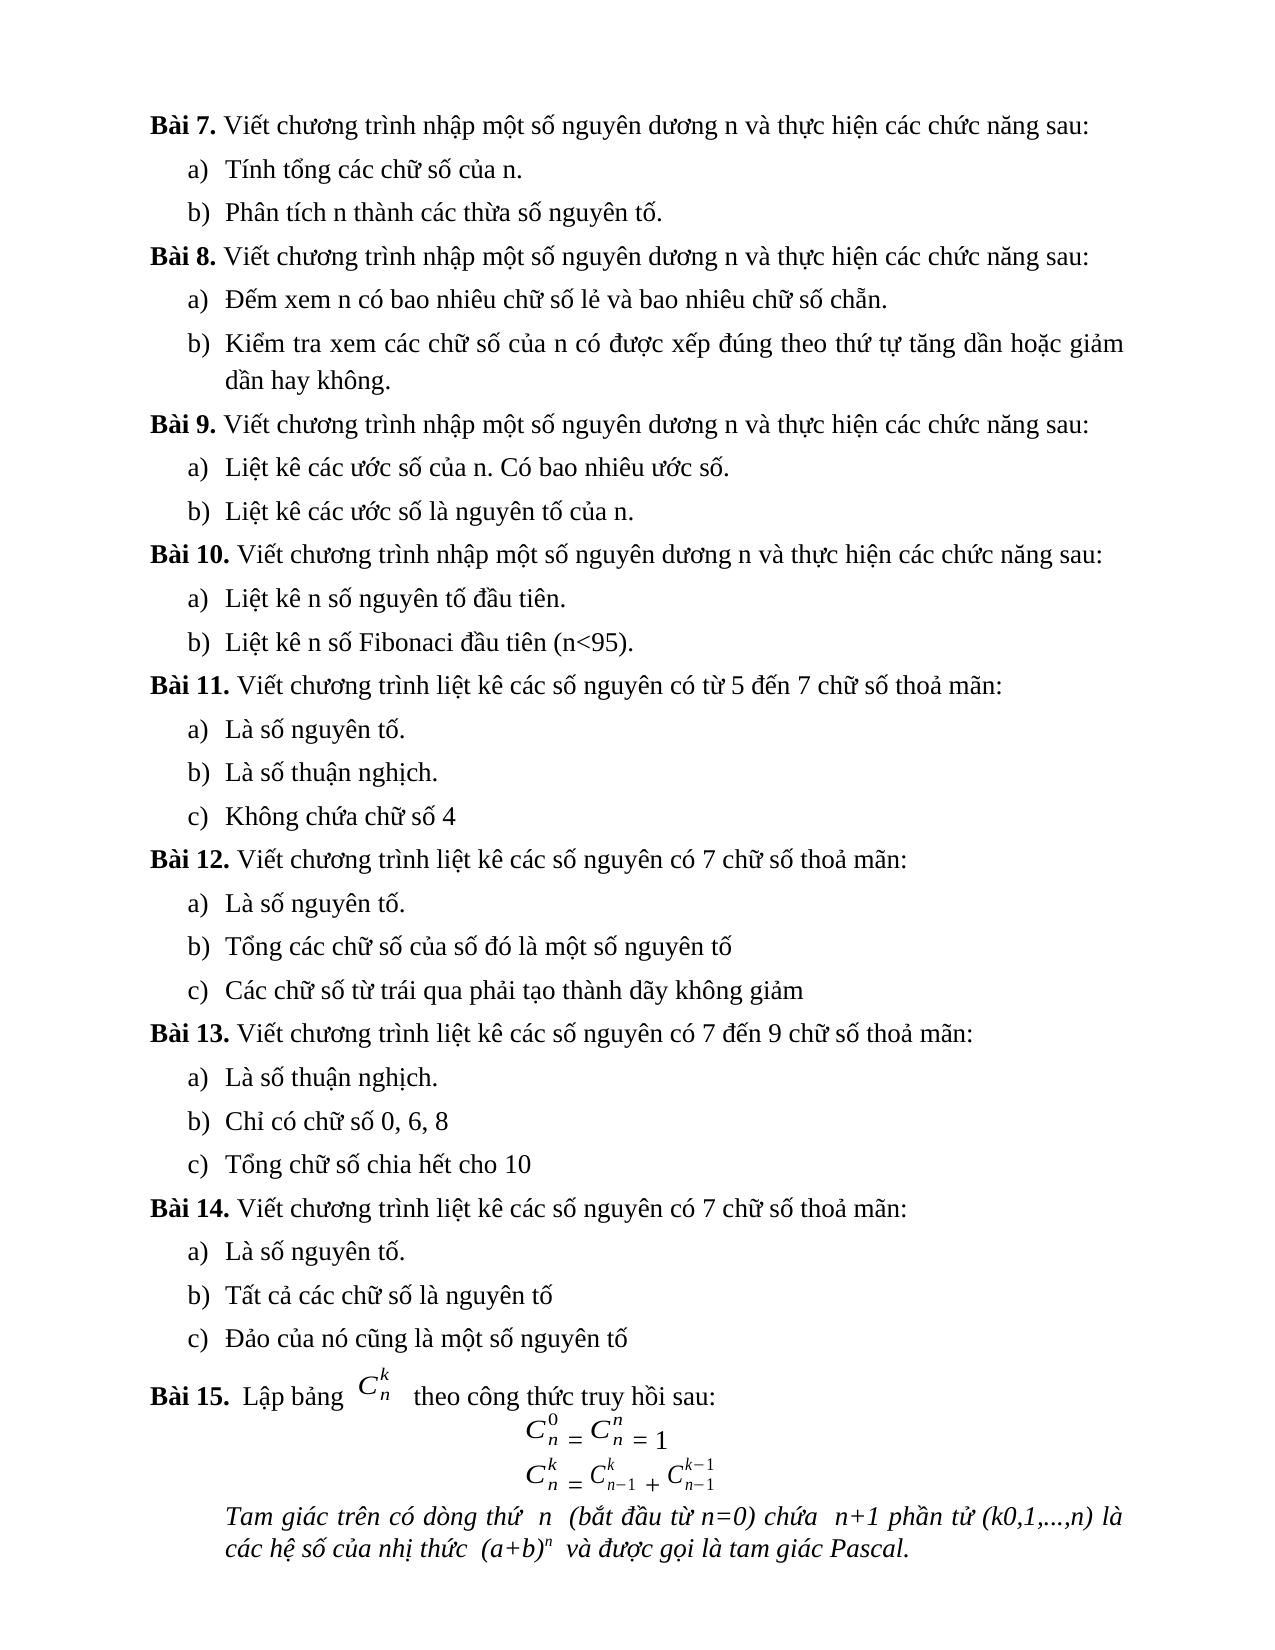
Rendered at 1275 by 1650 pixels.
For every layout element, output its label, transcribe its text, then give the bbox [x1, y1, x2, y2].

list Phân tích n thành các thừa số nguyên tố. [187, 196, 1125, 228]
text Bài 8. Viết chương trình nhập một số nguyên dương n và thực hiện các chức năng sau: [150, 240, 1125, 271]
list Tổng chữ số chia hết cho 10 [187, 1148, 1125, 1179]
text Bài 9. Viết chương trình nhập một số nguyên dương n và thực hiện các chức năng sau: [150, 408, 1125, 439]
text Bài 13. Viết chương trình liệt kê các số nguyên có 7 đến 9 chữ số thoả mãn: [150, 1017, 1125, 1049]
list Tất cả các chữ số là nguyên tố [187, 1279, 1125, 1310]
list Tổng các chữ số của số đó là một số nguyên tố [187, 930, 1125, 962]
list Các chữ số từ trái qua phải tạo thành dãy không giảm [187, 974, 1125, 1005]
list Không chứa chữ số 4 [187, 800, 1125, 831]
list Liệt kê n số Fibonaci đầu tiên (n<95). [187, 626, 1125, 657]
list Là số thuận nghịch. [187, 756, 1125, 787]
list = + [225, 1456, 1125, 1501]
text Bài 15. Lập bảng theo công thức truy hồi sau: [150, 1366, 1125, 1411]
list Chỉ có chữ số 0, 6, 8 [187, 1104, 1125, 1136]
text Bài 7. Viết chương trình nhập một số nguyên dương n và thực hiện các chức năng sau: [150, 109, 1125, 141]
list Đếm xem n có bao nhiêu chữ số lẻ và bao nhiêu chữ số chẵn. [187, 283, 1125, 315]
list Là số thuận nghịch. [187, 1061, 1125, 1092]
text Bài 12. Viết chương trình liệt kê các số nguyên có 7 chữ số thoả mãn: [150, 843, 1125, 874]
list Đảo của nó cũng là một số nguyên tố [187, 1322, 1125, 1353]
list = = 1 [225, 1411, 1125, 1456]
text Bài 11. Viết chương trình liệt kê các số nguyên có từ 5 đến 7 chữ số thoả mãn: [150, 669, 1125, 700]
list Kiểm tra xem các chữ số của n có được xếp đúng theo thứ tự tăng dần hoặc giảm dần hay không. [187, 327, 1125, 396]
list Liệt kê các ước số là nguyên tố của n. [187, 495, 1125, 526]
list Liệt kê n số nguyên tố đầu tiên. [187, 582, 1125, 613]
text Bài 10. Viết chương trình nhập một số nguyên dương n và thực hiện các chức năng sau: [150, 538, 1125, 570]
list Là số nguyên tố. [187, 887, 1125, 918]
list Tam giác trên có dòng thứ n (bắt đầu từ n=0) chứa n+1 phần tử (k0,1,...,n) là các hệ số của nhị thức (a+b)n và được gọi là tam giác Pascal. [225, 1501, 1125, 1563]
text Bài 14. Viết chương trình liệt kê các số nguyên có 7 chữ số thoả mãn: [150, 1192, 1125, 1223]
list Là số nguyên tố. [187, 1235, 1125, 1266]
list Là số nguyên tố. [187, 713, 1125, 744]
list Tính tổng các chữ số của n. [187, 153, 1125, 184]
list Liệt kê các ước số của n. Có bao nhiêu ước số. [187, 451, 1125, 483]
